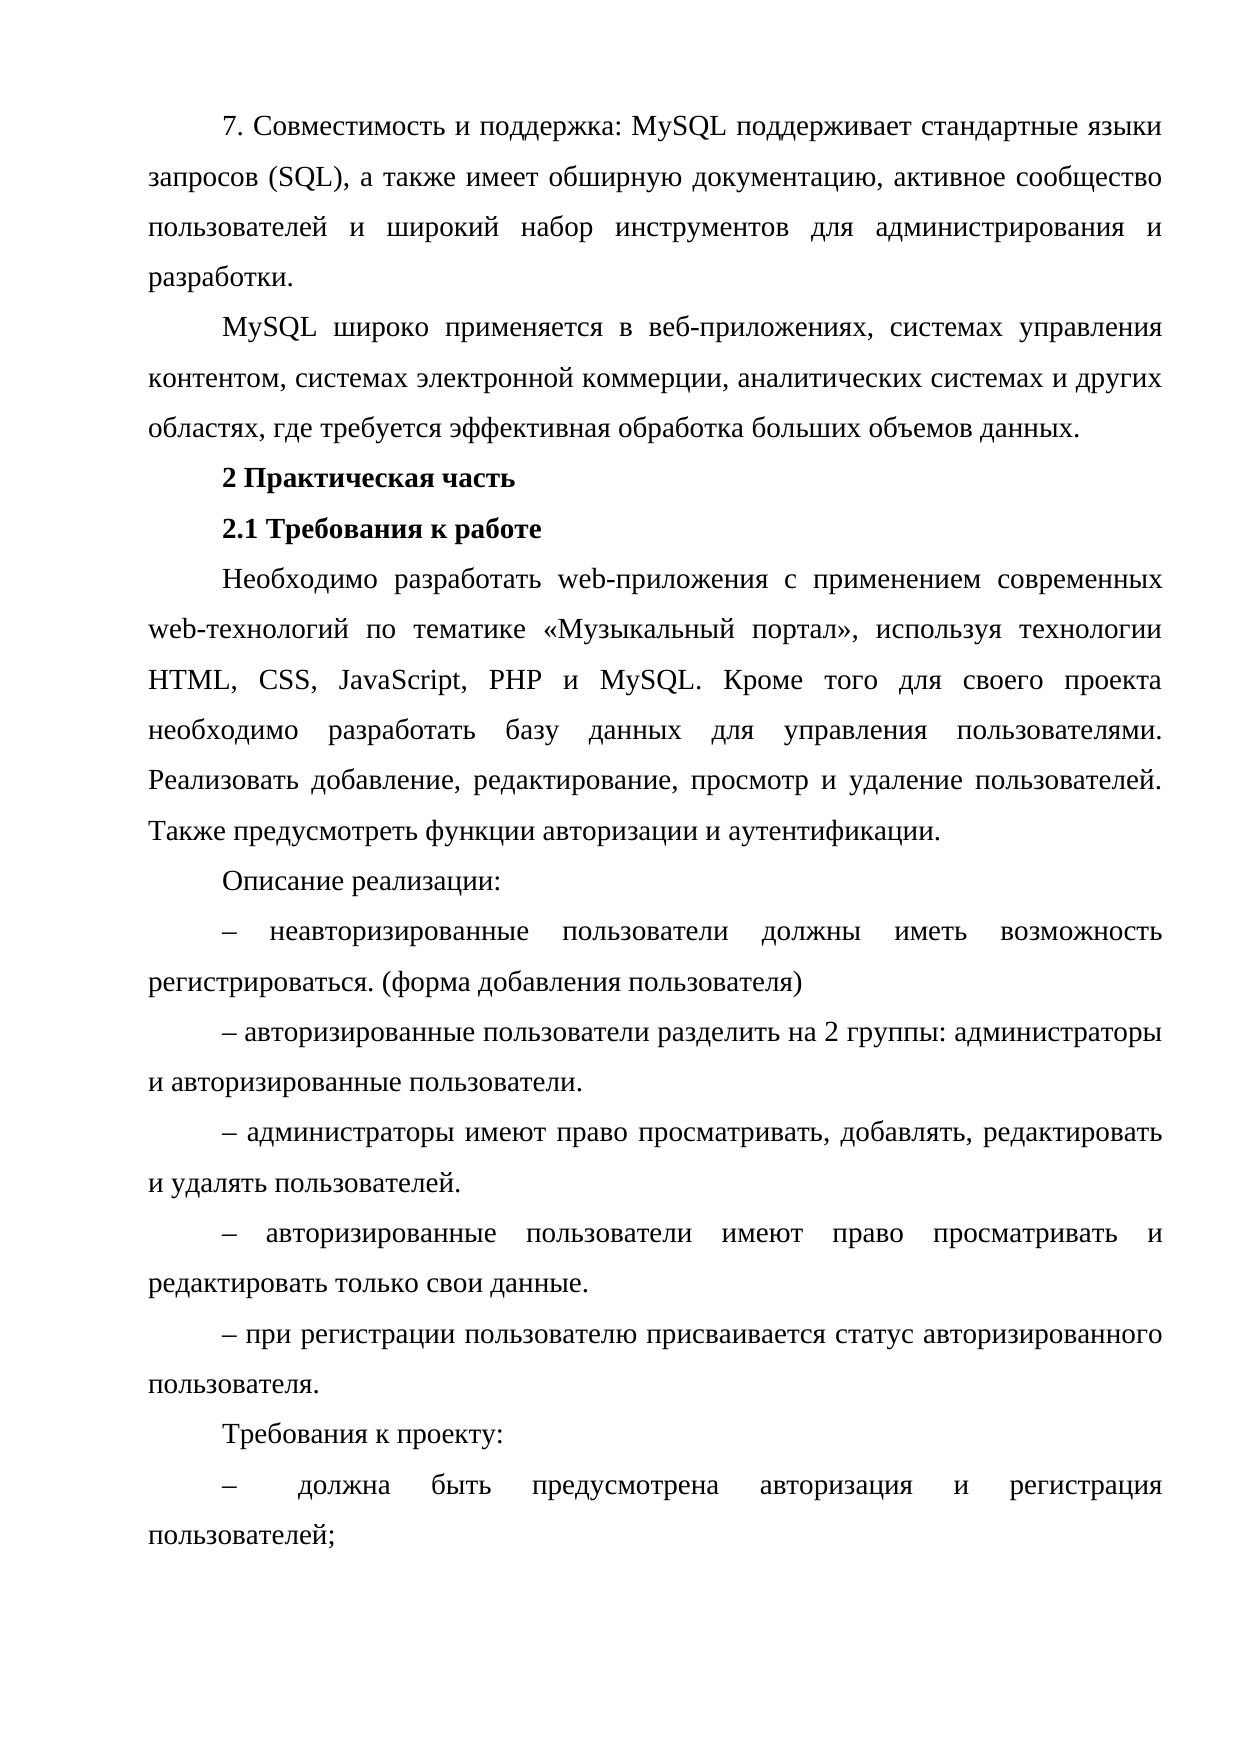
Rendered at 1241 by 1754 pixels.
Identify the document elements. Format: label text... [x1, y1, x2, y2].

text – авторизированные пользователи имеют право просматривать и редактировать только свои данные. [148, 1215, 1163, 1299]
text Требования к проекту: [148, 1416, 1163, 1450]
subtitle 2 Практическая часть [148, 461, 1163, 494]
text Необходимо разработать web-приложения с применением современных web-технологий по тематике «Музыкальный портал», используя технологии HTML, CSS, JavaScript, PHP и MySQL. Кроме того для своего проекта необходимо разработать базу данных для управления пользователями. Реализовать добавление, редактирование, просмотр и удаление пользователей. Также предусмотреть функции авторизации и аутентификации. [148, 561, 1163, 846]
text – авторизированные пользователи разделить на 2 группы: администраторы и авторизированные пользователи. [148, 1014, 1163, 1098]
text Описание реализации: [148, 863, 1163, 897]
subtitle 2.1 Требования к работе [148, 511, 1163, 544]
text – должна быть предусмотрена авторизация и регистрация пользователей; [148, 1467, 1163, 1551]
text 7. Совместимость и поддержка: MySQL поддерживает стандартные языки запросов (SQL), а также имеет обширную документацию, активное сообщество пользователей и широкий набор инструментов для администрирования и разработки. [148, 108, 1163, 293]
text – при регистрации пользователю присваивается статус авторизированного пользователя. [148, 1316, 1163, 1400]
text – неавторизированные пользователи должны иметь возможность регистрироваться. (форма добавления пользователя) [148, 913, 1163, 997]
text – администраторы имеют право просматривать, добавлять, редактировать и удалять пользователей. [148, 1114, 1163, 1198]
text MySQL широко применяется в веб-приложениях, системах управления контентом, системах электронной коммерции, аналитических системах и других областях, где требуется эффективная обработка больших объемов данных. [148, 309, 1163, 444]
